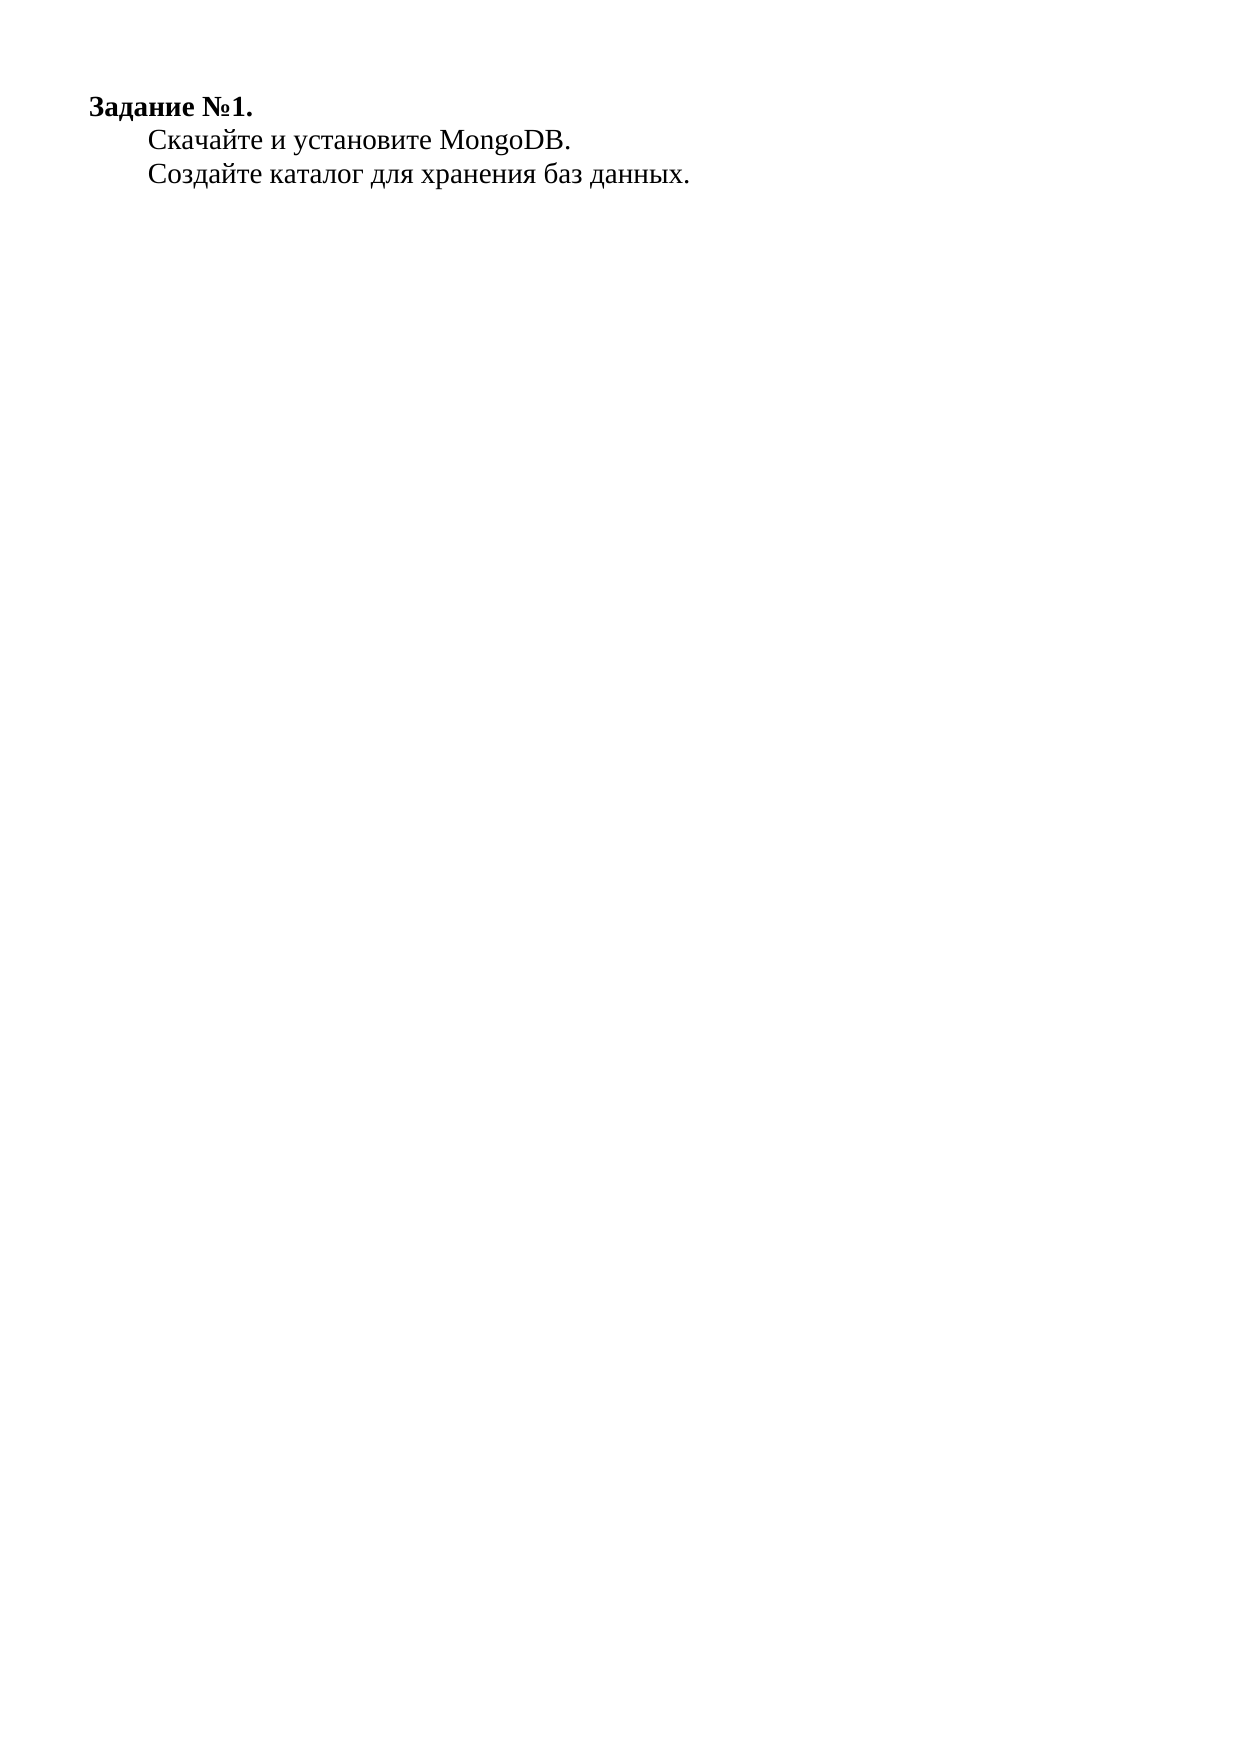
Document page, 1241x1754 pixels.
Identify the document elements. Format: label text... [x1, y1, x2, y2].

text Скачайте и установите MongoDB. [89, 122, 1152, 156]
text Создайте каталог для хранения баз данных. [89, 156, 1152, 189]
text Задание №1. [89, 89, 1152, 122]
